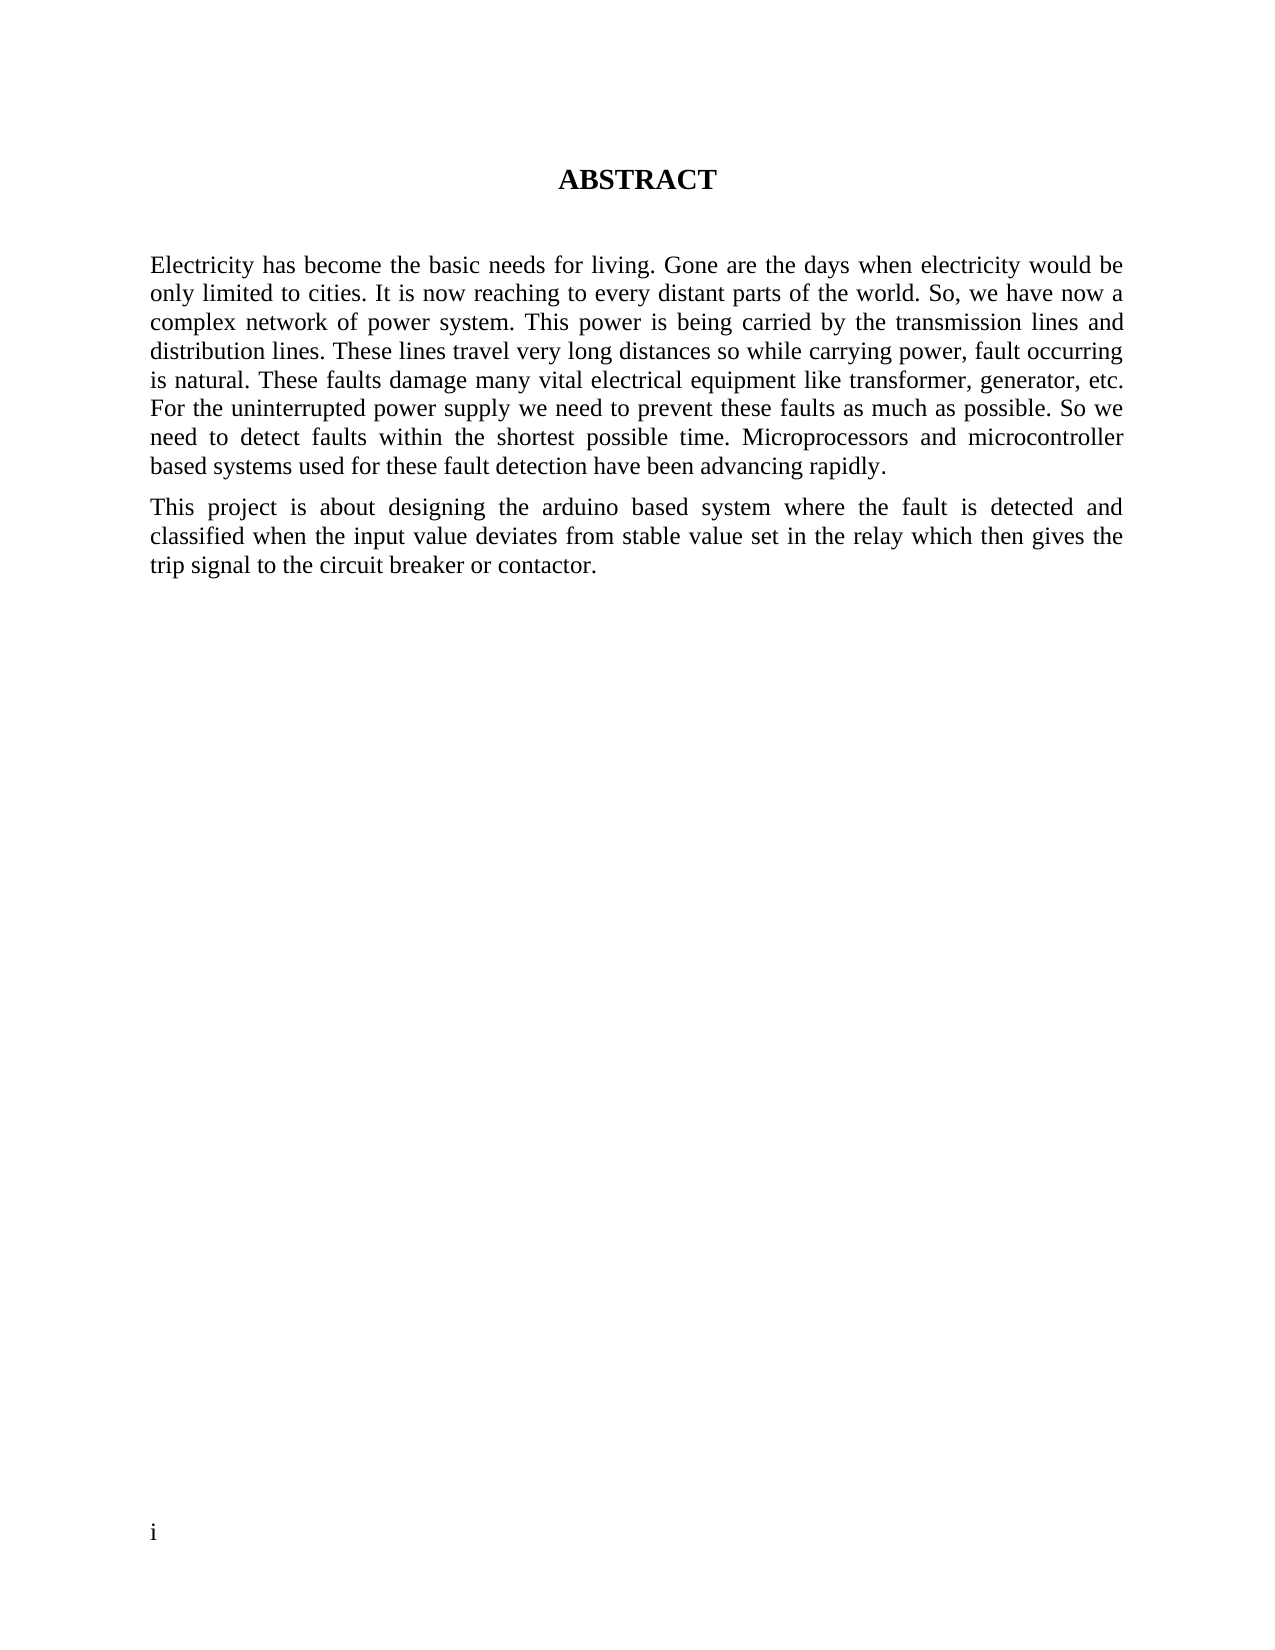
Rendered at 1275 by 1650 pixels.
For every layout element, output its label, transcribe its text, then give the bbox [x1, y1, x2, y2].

text Electricity has become the basic needs for living. Gone are the days when electricity would be only limited to cities. It is now reaching to every distant parts of the world. So, we have now a complex network of power system. This power is being carried by the transmission lines and distribution lines. These lines travel very long distances so while carrying power, fault occurring is natural. These faults damage many vital electrical equipment like transformer, generator, etc. For the uninterrupted power supply we need to prevent these faults as much as possible. So we need to detect faults within the shortest possible time. Microprocessors and microcontroller based systems used for these fault detection have been advancing rapidly. [150, 250, 1125, 480]
text This project is about designing the arduino based system where the fault is detected and classified when the input value deviates from stable value set in the relay which then gives the trip signal to the circuit breaker or contactor. [150, 492, 1125, 579]
subtitle ABSTRACT [150, 162, 1125, 196]
